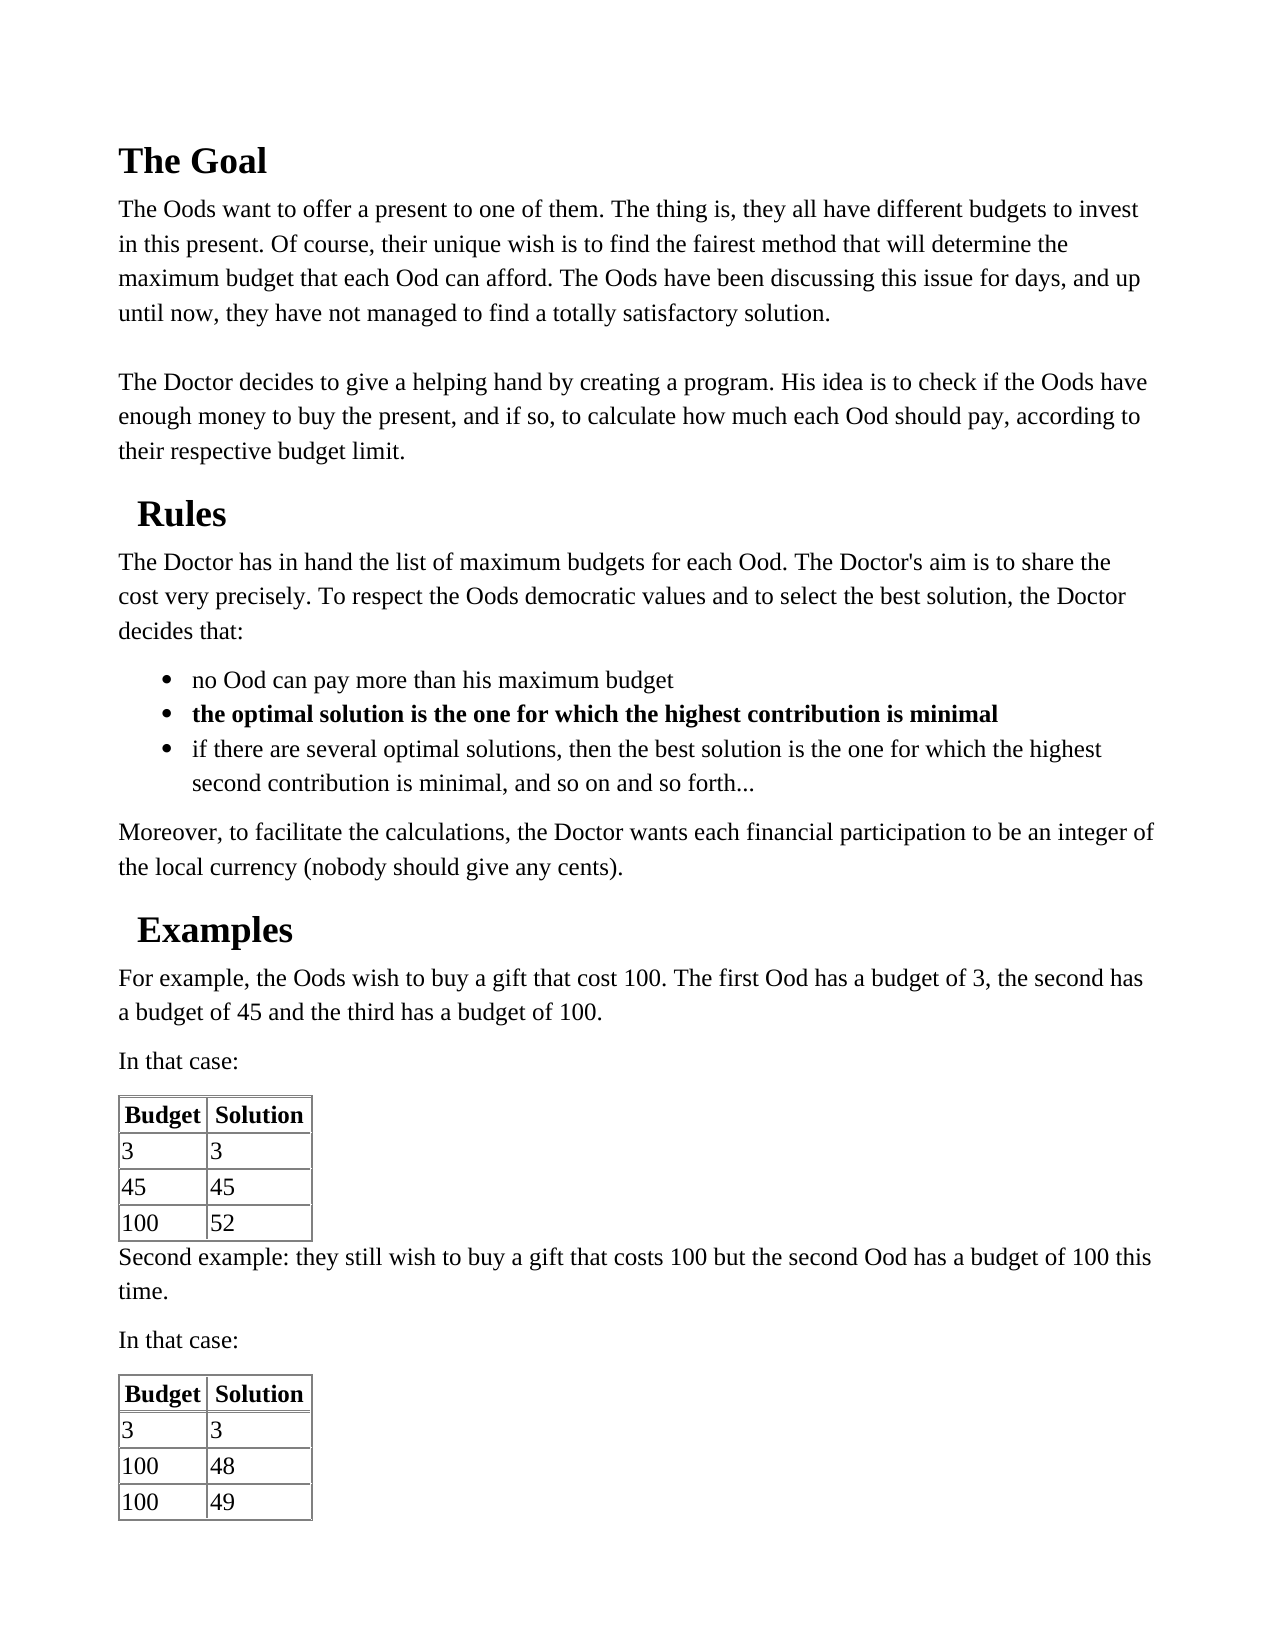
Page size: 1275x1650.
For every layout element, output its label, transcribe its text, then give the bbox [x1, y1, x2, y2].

text In that case: [118, 1325, 1157, 1354]
subtitle The Goal [118, 139, 1157, 182]
table_header Solution [208, 1376, 311, 1410]
table_cell 49 [207, 1483, 311, 1519]
table_header Budget [120, 1098, 206, 1132]
text In that case: [118, 1046, 1157, 1075]
text The Doctor has in hand the list of maximum budgets for each Ood. The Doctor's aim is to share the cost very precisely. To respect the Oods democratic values and to select the best solution, the Doctor decides that: [118, 547, 1157, 644]
table_cell 52 [207, 1204, 312, 1240]
text For example, the Oods wish to buy a gift that cost 100. The first Ood has a budget of 3, the second has a budget of 45 and the third has a budget of 100. [118, 963, 1157, 1026]
text Moreover, to facilitate the calculations, the Doctor wants each financial participation to be an integer of the local currency (nobody should give any cents). [118, 817, 1157, 881]
table_cell 3 [120, 1413, 206, 1446]
list the optimal solution is the one for which the highest contribution is minimal [162, 699, 1157, 728]
table_cell 3 [208, 1132, 311, 1168]
subtitle Examples [118, 907, 1157, 950]
list if there are several optimal solutions, then the best solution is the one for which the highest second contribution is minimal, and so on and so forth... [162, 734, 1157, 797]
table_cell 48 [208, 1446, 311, 1483]
table_cell 45 [120, 1170, 206, 1204]
table_cell 100 [120, 1485, 207, 1519]
list no Ood can pay more than his maximum budget [162, 665, 1157, 694]
text Second example: they still wish to buy a gift that costs 100 but the second Ood has a budget of 100 this time. [118, 1242, 1157, 1305]
table_cell 3 [120, 1134, 206, 1168]
table_cell 100 [120, 1206, 207, 1240]
table_header Solution [208, 1098, 311, 1132]
table_cell 45 [208, 1168, 311, 1204]
text The Oods want to offer a present to one of them. The thing is, they all have different budgets to invest in this present. Of course, their unique wish is to find the fairest method that will determine the maximum budget that each Ood can afford. The Oods have been discussing this issue for days, and up until now, they have not managed to find a totally satisfactory solution. The Doctor decides to give a helping hand by creating a program. His idea is to check if the Oods have enough money to buy the present, and if so, to calculate how much each Ood should pay, according to their respective budget limit. [118, 194, 1157, 465]
table_cell 100 [120, 1449, 206, 1483]
table_header Budget [120, 1376, 206, 1410]
table_cell 3 [208, 1410, 311, 1446]
subtitle Rules [118, 491, 1157, 534]
